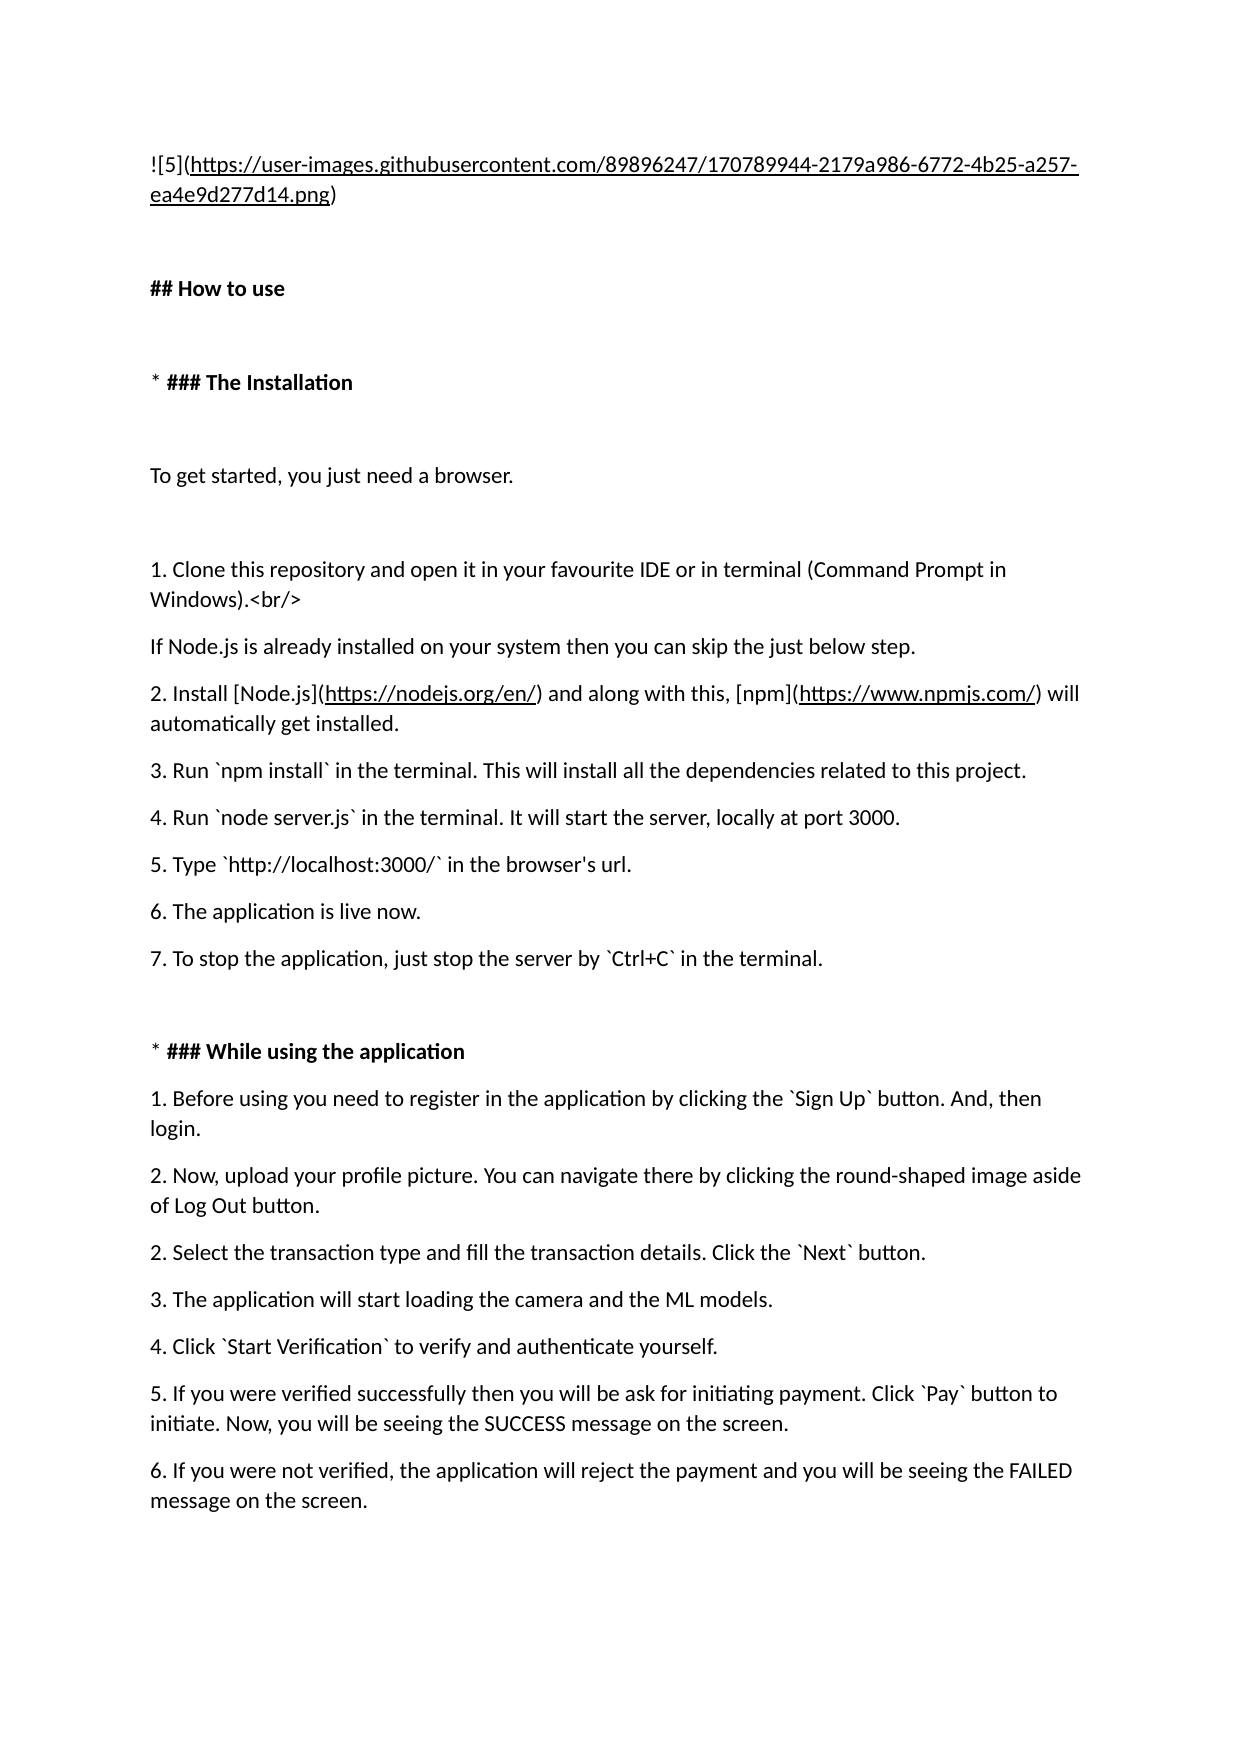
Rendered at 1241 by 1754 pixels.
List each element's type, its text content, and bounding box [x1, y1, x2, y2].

text 6. The application is live now. [150, 897, 1090, 925]
text 2. Select the transaction type and fill the transaction details. Click the `Next` button. [150, 1238, 1090, 1267]
text ## How to use [150, 274, 1090, 302]
text * ### While using the application [150, 1037, 1090, 1066]
text 3. Run `npm install` in the terminal. This will install all the dependencies related to this project. [150, 756, 1090, 784]
text ![5](https://user-images.githubusercontent.com/89896247/170789944-2179a986-6772-4b25-a257-ea4e9d277d14.png) [150, 150, 1090, 208]
text 5. Type `http://localhost:3000/` in the browser's url. [150, 850, 1090, 878]
text To get started, you just need a browser. [150, 461, 1090, 489]
text 4. Click `Start Verification` to verify and authenticate yourself. [150, 1332, 1090, 1360]
text 7. To stop the application, just stop the server by `Ctrl+C` in the terminal. [150, 944, 1090, 972]
text * ### The Installation [150, 368, 1090, 396]
text 1. Before using you need to register in the application by clicking the `Sign Up` button. And, then login. [150, 1084, 1090, 1143]
text 2. Install [Node.js](https://nodejs.org/en/) and along with this, [npm](https://www.npmjs.com/) will automatically get installed. [150, 679, 1090, 737]
text 5. If you were verified successfully then you will be ask for initiating payment. Click `Pay` button to initiate. Now, you will be seeing the SUCCESS message on the screen. [150, 1379, 1090, 1437]
text If Node.js is already installed on your system then you can skip the just below step. [150, 632, 1090, 660]
text 3. The application will start loading the camera and the ML models. [150, 1285, 1090, 1313]
text 2. Now, upload your profile picture. You can navigate there by clicking the round-shaped image aside of Log Out button. [150, 1161, 1090, 1220]
text 1. Clone this repository and open it in your favourite IDE or in terminal (Command Prompt in Windows).<br/> [150, 555, 1090, 613]
text 6. If you were not verified, the application will reject the payment and you will be seeing the FAILED message on the screen. [150, 1456, 1090, 1514]
text 4. Run `node server.js` in the terminal. It will start the server, locally at port 3000. [150, 803, 1090, 831]
